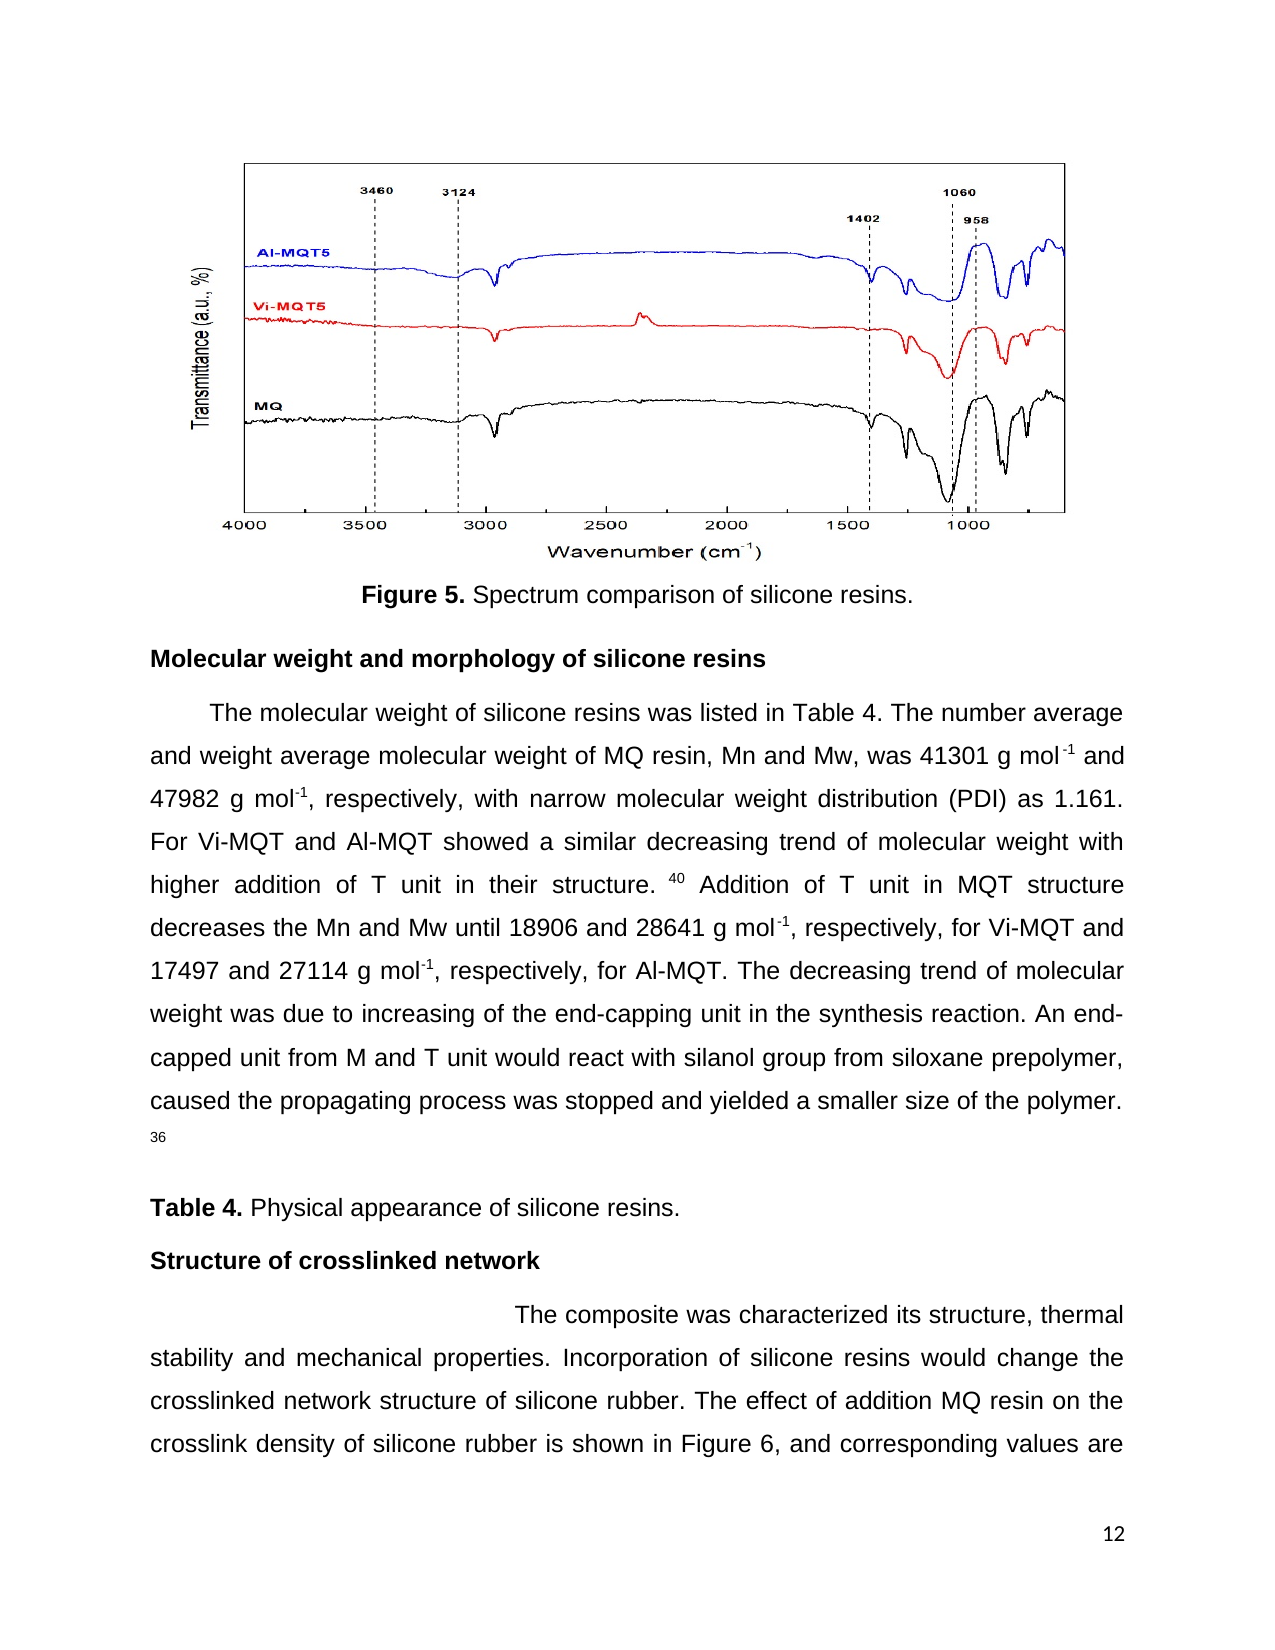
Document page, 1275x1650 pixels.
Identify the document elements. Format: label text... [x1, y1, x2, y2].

text The molecular weight of silicone resins was listed in Table 4. The number average and weight average molecular weight of MQ resin, Mn and Mw, was 41301 g mol-1 and 47982 g mol-1, respectively, with narrow molecular weight distribution (PDI) as 1.161. For Vi-MQT and Al-MQT showed a similar decreasing trend of molecular weight with higher addition of T unit in their structure. 40 Addition of T unit in MQT structure decreases the Mn and Mw until 18906 and 28641 g mol-1, respectively, for Vi-MQT and 17497 and 27114 g mol-1, respectively, for Al-MQT. The decreasing trend of molecular weight was due to increasing of the end-capping unit in the synthesis reaction. An end-capped unit from M and T unit would react with silanol group from siloxane prepolymer, caused the propagating process was stopped and yielded a smaller size of the polymer. 36 [150, 697, 1125, 1157]
subtitle Structure of crosslinked network [150, 1246, 1125, 1275]
text Table 4. Physical appearance of silicone resins. [150, 1193, 1125, 1221]
subtitle Molecular weight and morphology of silicone resins [150, 644, 1125, 673]
picture [173, 150, 1102, 566]
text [150, 1300, 1125, 1458]
text Figure 5. Spectrum comparison of silicone resins. [150, 580, 1125, 609]
